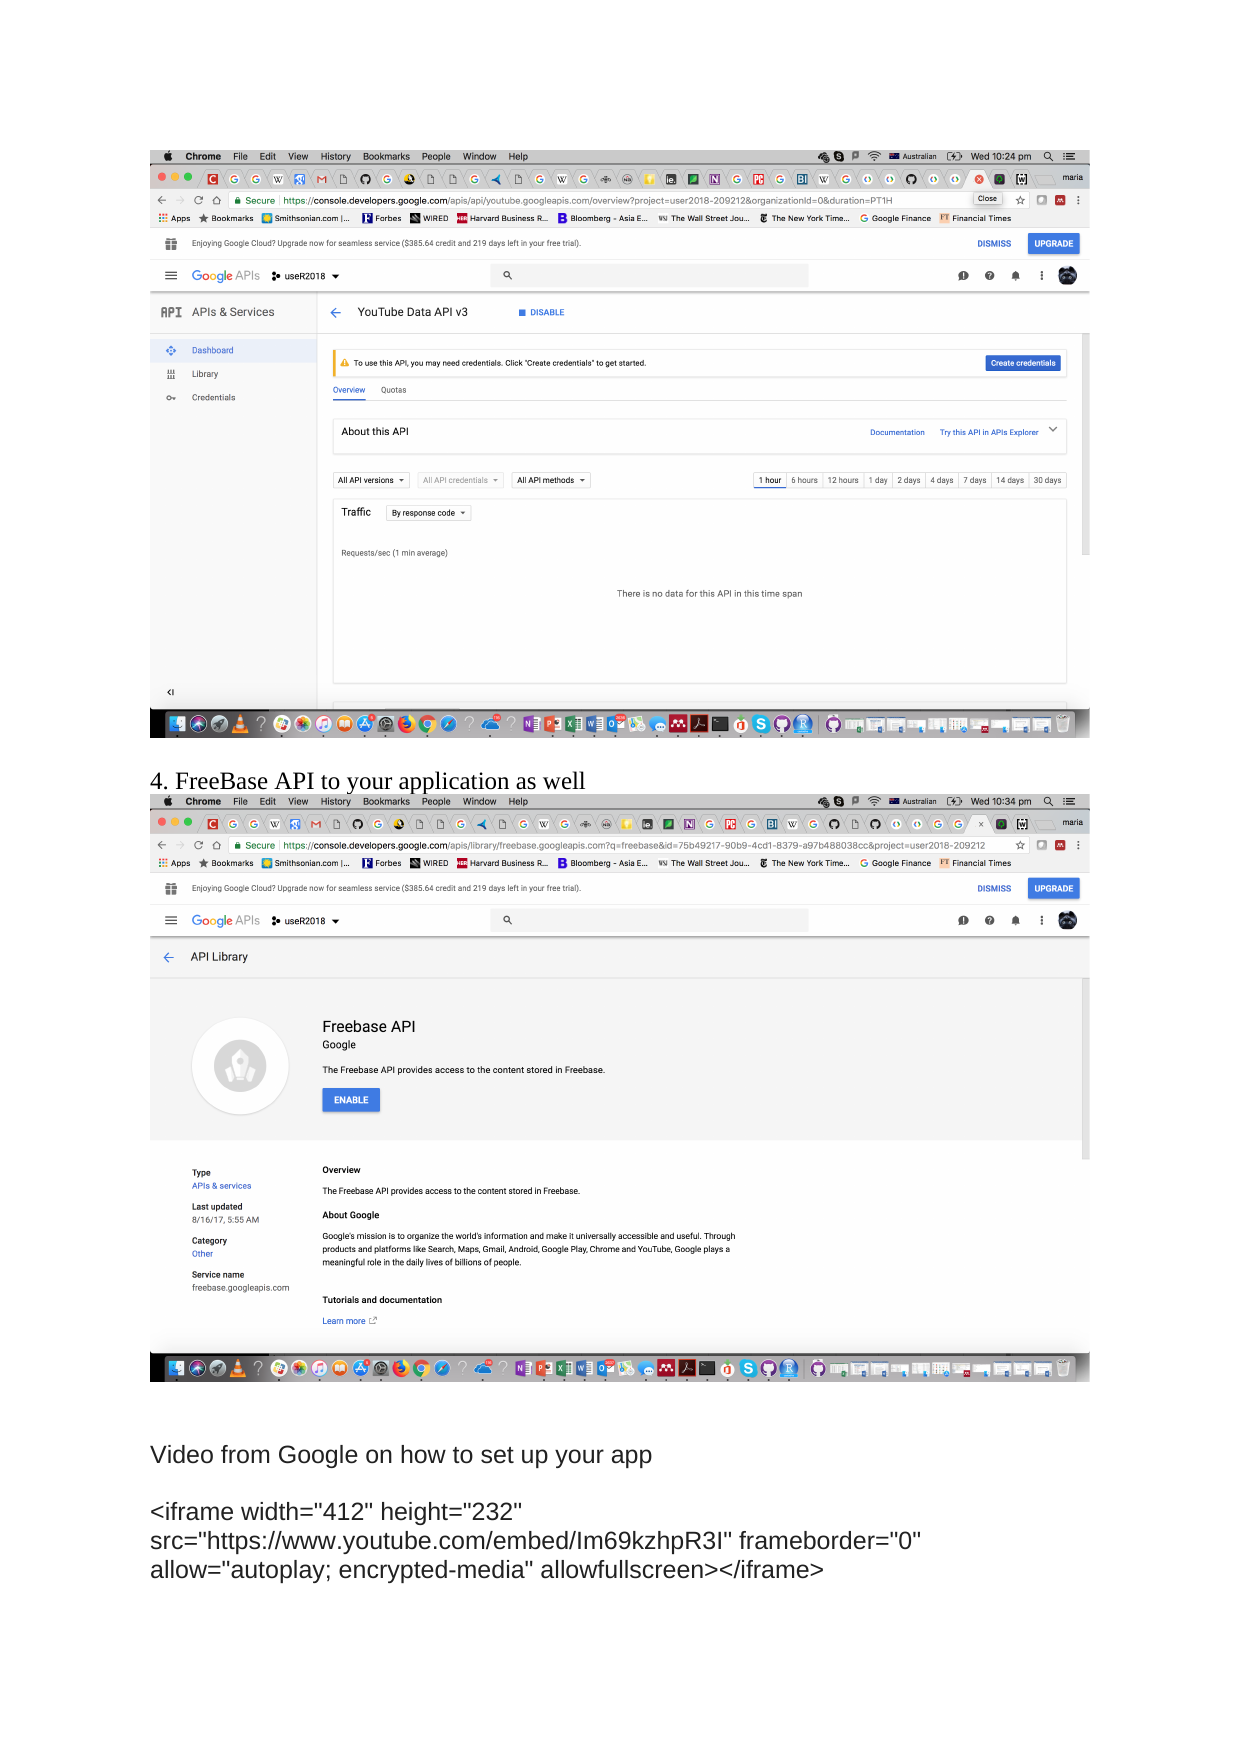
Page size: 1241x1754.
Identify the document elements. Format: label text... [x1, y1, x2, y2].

text 4. FreeBase API to your application as well [150, 766, 1090, 794]
text <iframe width="412" height="232" src="https://www.youtube.com/embed/Im69kzhpR3I" frameborder="0" allow="autoplay; encrypted-media" allowfullscreen></iframe> [150, 1497, 1090, 1583]
text Video from Google on how to set up your app [150, 1439, 1090, 1468]
picture [150, 794, 1090, 1382]
picture [150, 150, 1090, 738]
